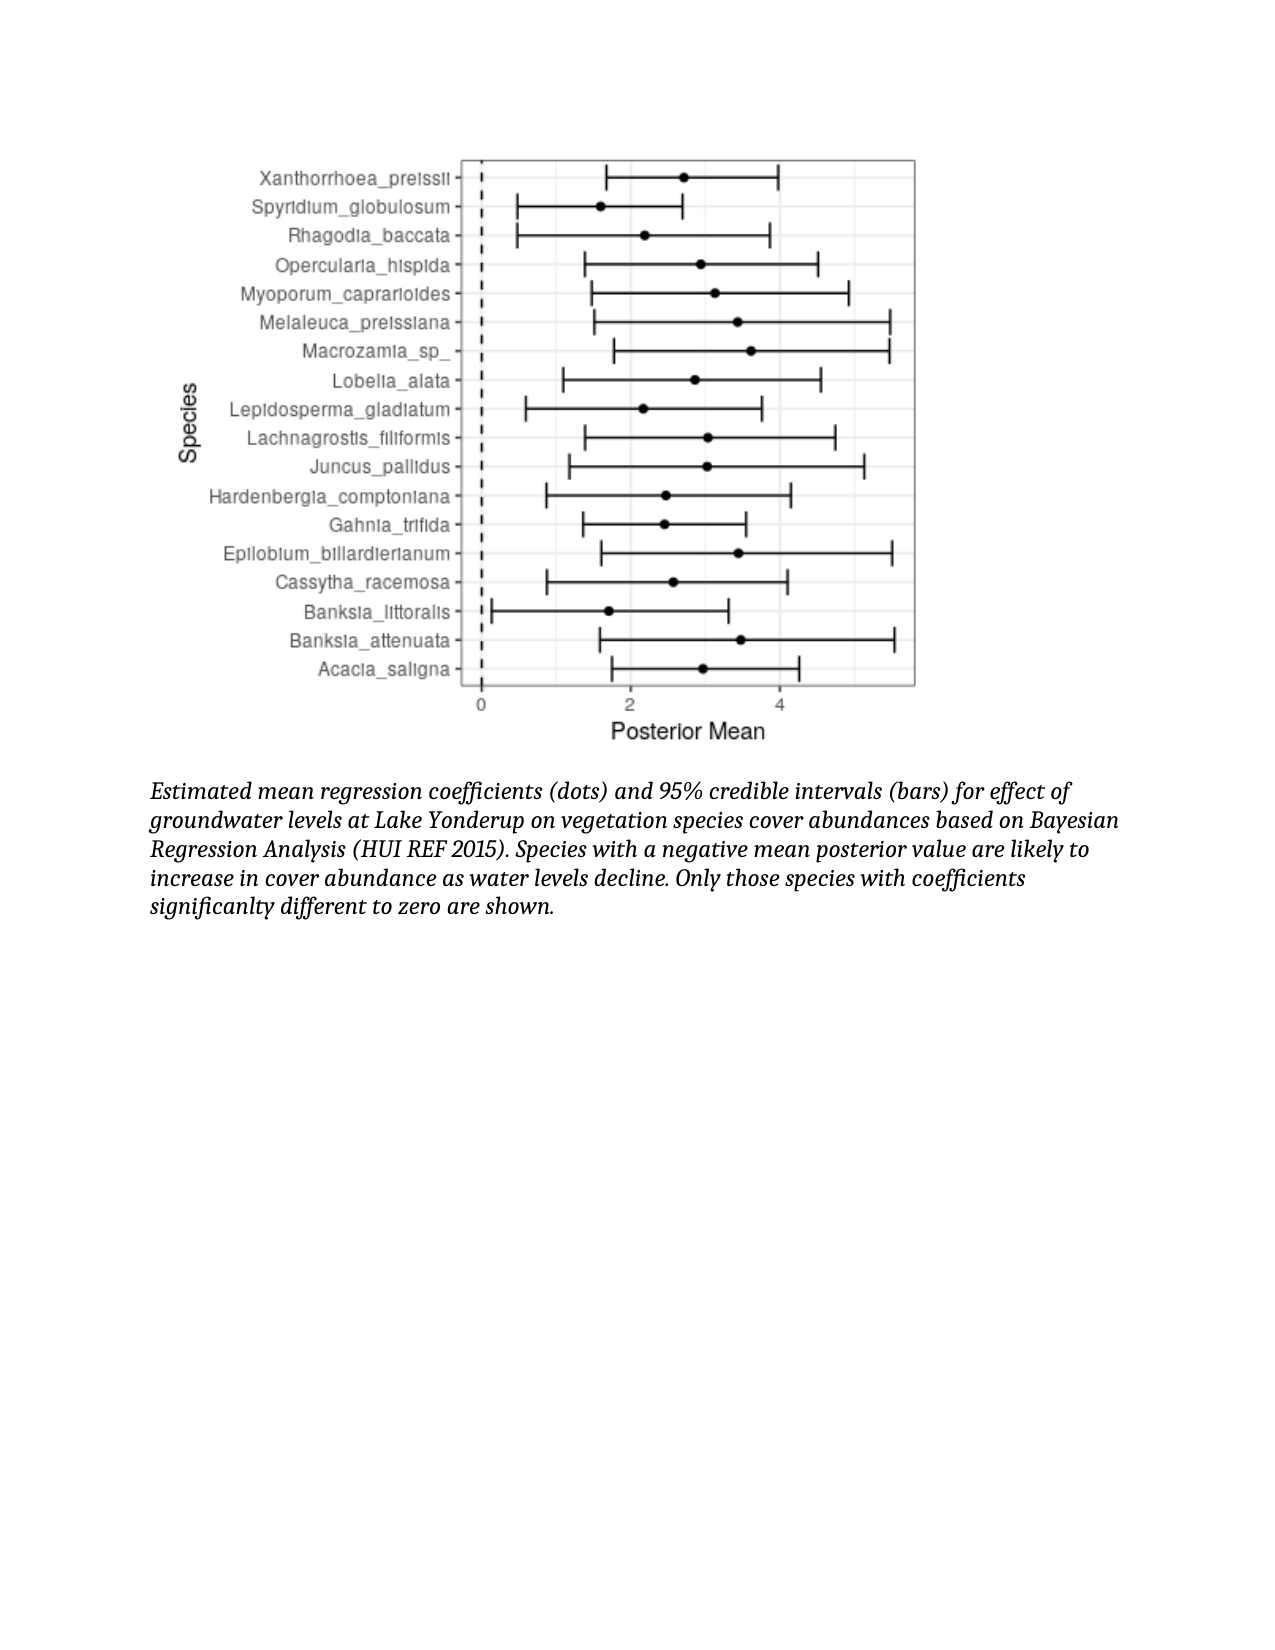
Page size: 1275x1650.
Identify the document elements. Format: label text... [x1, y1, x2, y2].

text Estimated mean regression coefficients (dots) and 95% credible intervals (bars) for effect of groundwater levels at Lake Yonderup on vegetation species cover abundances based on Bayesian Regression Analysis (HUI REF 2015). Species with a negative mean posterior value are likely to increase in cover abundance as water levels decline. Only those species with coefficients significanlty different to zero are shown. [150, 777, 1125, 921]
picture [168, 150, 927, 757]
